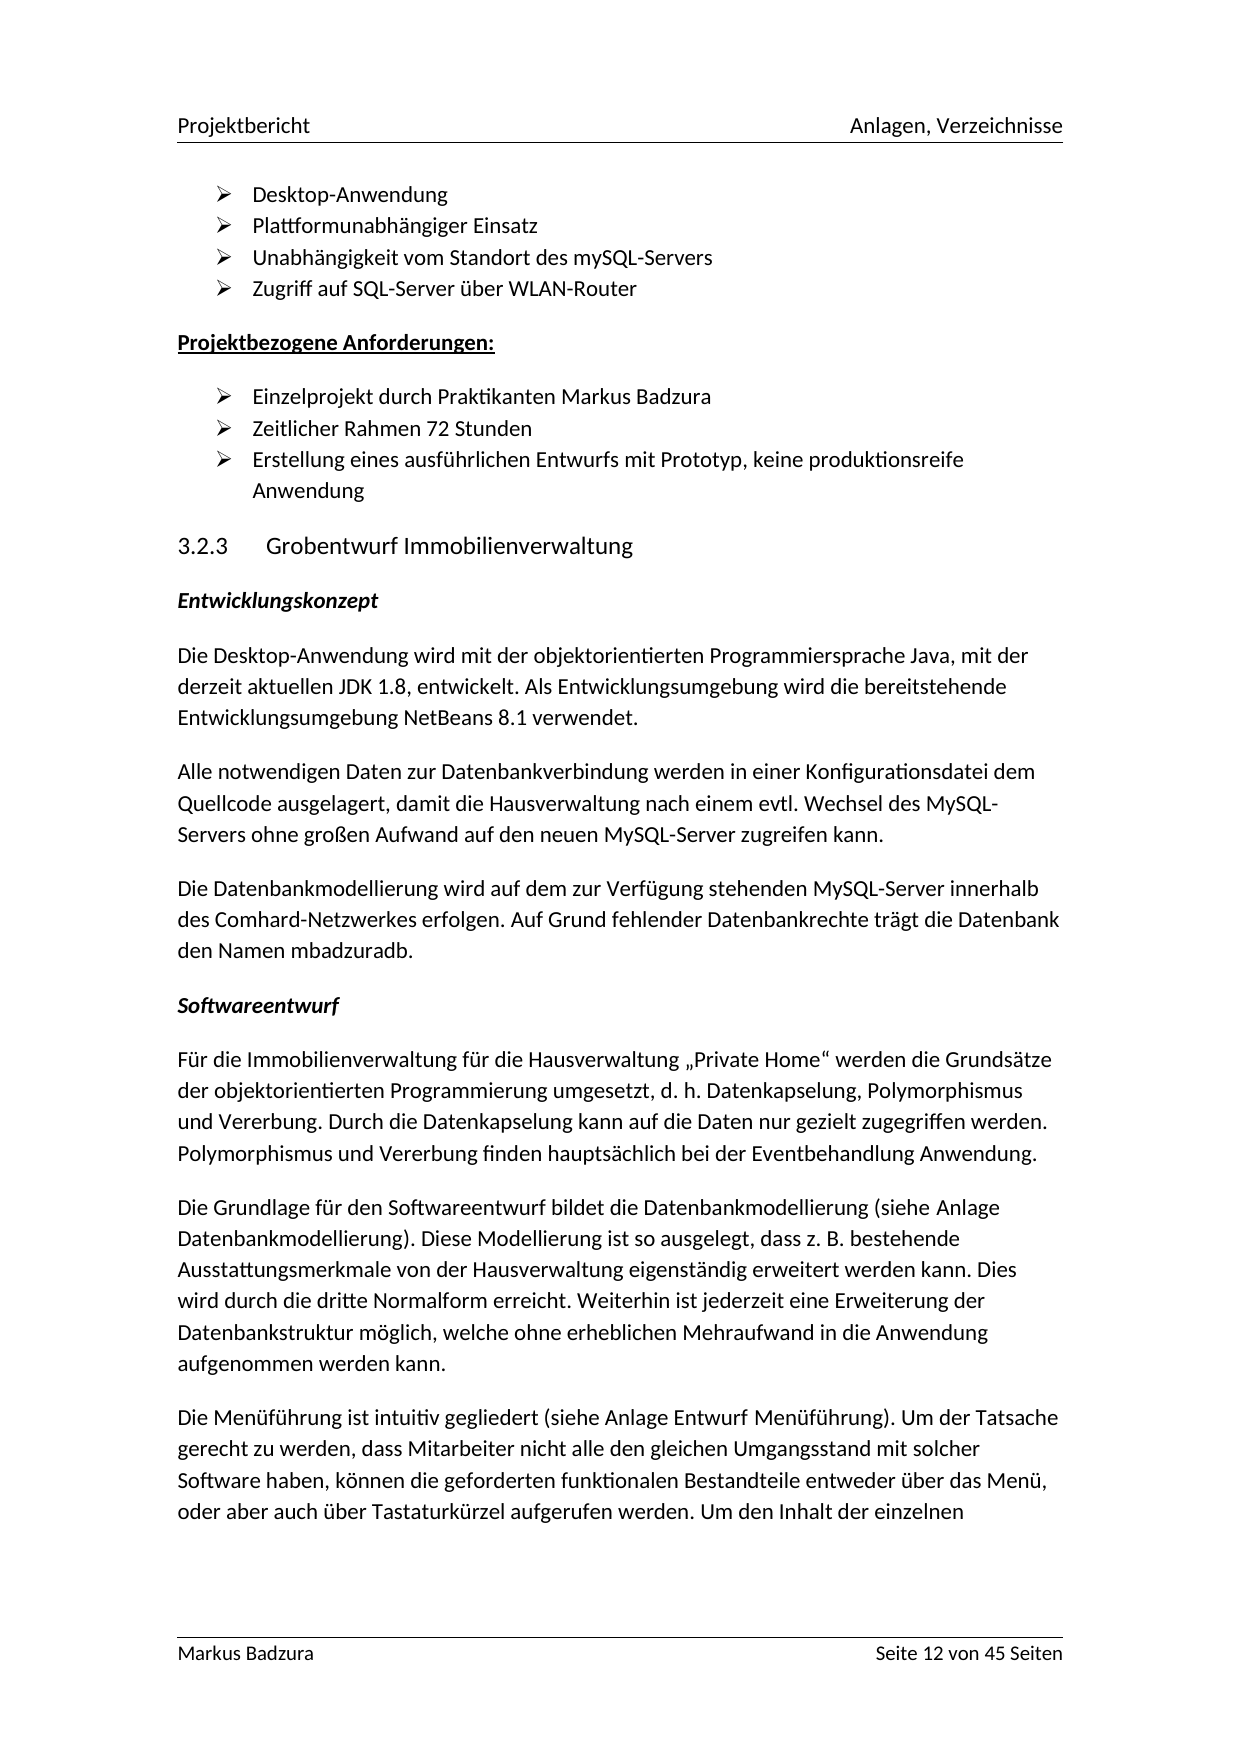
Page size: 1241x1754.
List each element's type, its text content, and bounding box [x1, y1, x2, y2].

list Desktop-Anwendung [215, 177, 1063, 208]
subtitle Grobentwurf Immobilienverwaltung [177, 529, 1063, 561]
list Plattformunabhängiger Einsatz [215, 208, 1063, 240]
text Softwareentwurf [177, 988, 1063, 1019]
list Einzelprojekt durch Praktikanten Markus Badzura [215, 379, 1063, 411]
text Projektbezogene Anforderungen: [177, 325, 1063, 356]
list Erstellung eines ausführlichen Entwurfs mit Prototyp, keine produktionsreife Anwendung [215, 442, 1063, 504]
list Zugriff auf SQL-Server über WLAN-Router [215, 271, 1063, 302]
text Für die Immobilienverwaltung für die Hausverwaltung „Private Home“ werden die Grundsätze der objektorientierten Programmierung umgesetzt, d. h. Datenkapselung, Polymorphismus und Vererbung. Durch die Datenkapselung kann auf die Daten nur gezielt zugegriffen werden. Polymorphismus und Vererbung finden hauptsächlich bei der Eventbehandlung Anwendung. [177, 1042, 1063, 1167]
list Zeitlicher Rahmen 72 Stunden [215, 411, 1063, 442]
text Alle notwendigen Daten zur Datenbankverbindung werden in einer Konfigurationsdatei dem Quellcode ausgelagert, damit die Hausverwaltung nach einem evtl. Wechsel des MySQL-Servers ohne großen Aufwand auf den neuen MySQL-Server zugreifen kann. [177, 754, 1063, 848]
text Entwicklungskonzept [177, 583, 1063, 615]
text Die Datenbankmodellierung wird auf dem zur Verfügung stehenden MySQL-Server innerhalb des Comhard-Netzwerkes erfolgen. Auf Grund fehlender Datenbankrechte trägt die Datenbank den Namen mbadzuradb. [177, 871, 1063, 965]
text Die Desktop-Anwendung wird mit der objektorientierten Programmiersprache Java, mit der derzeit aktuellen JDK 1.8, entwickelt. Als Entwicklungsumgebung wird die bereitstehende Entwicklungsumgebung NetBeans 8.1 verwendet. [177, 638, 1063, 731]
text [177, 1400, 1063, 1525]
list Unabhängigkeit vom Standort des mySQL-Servers [215, 240, 1063, 271]
